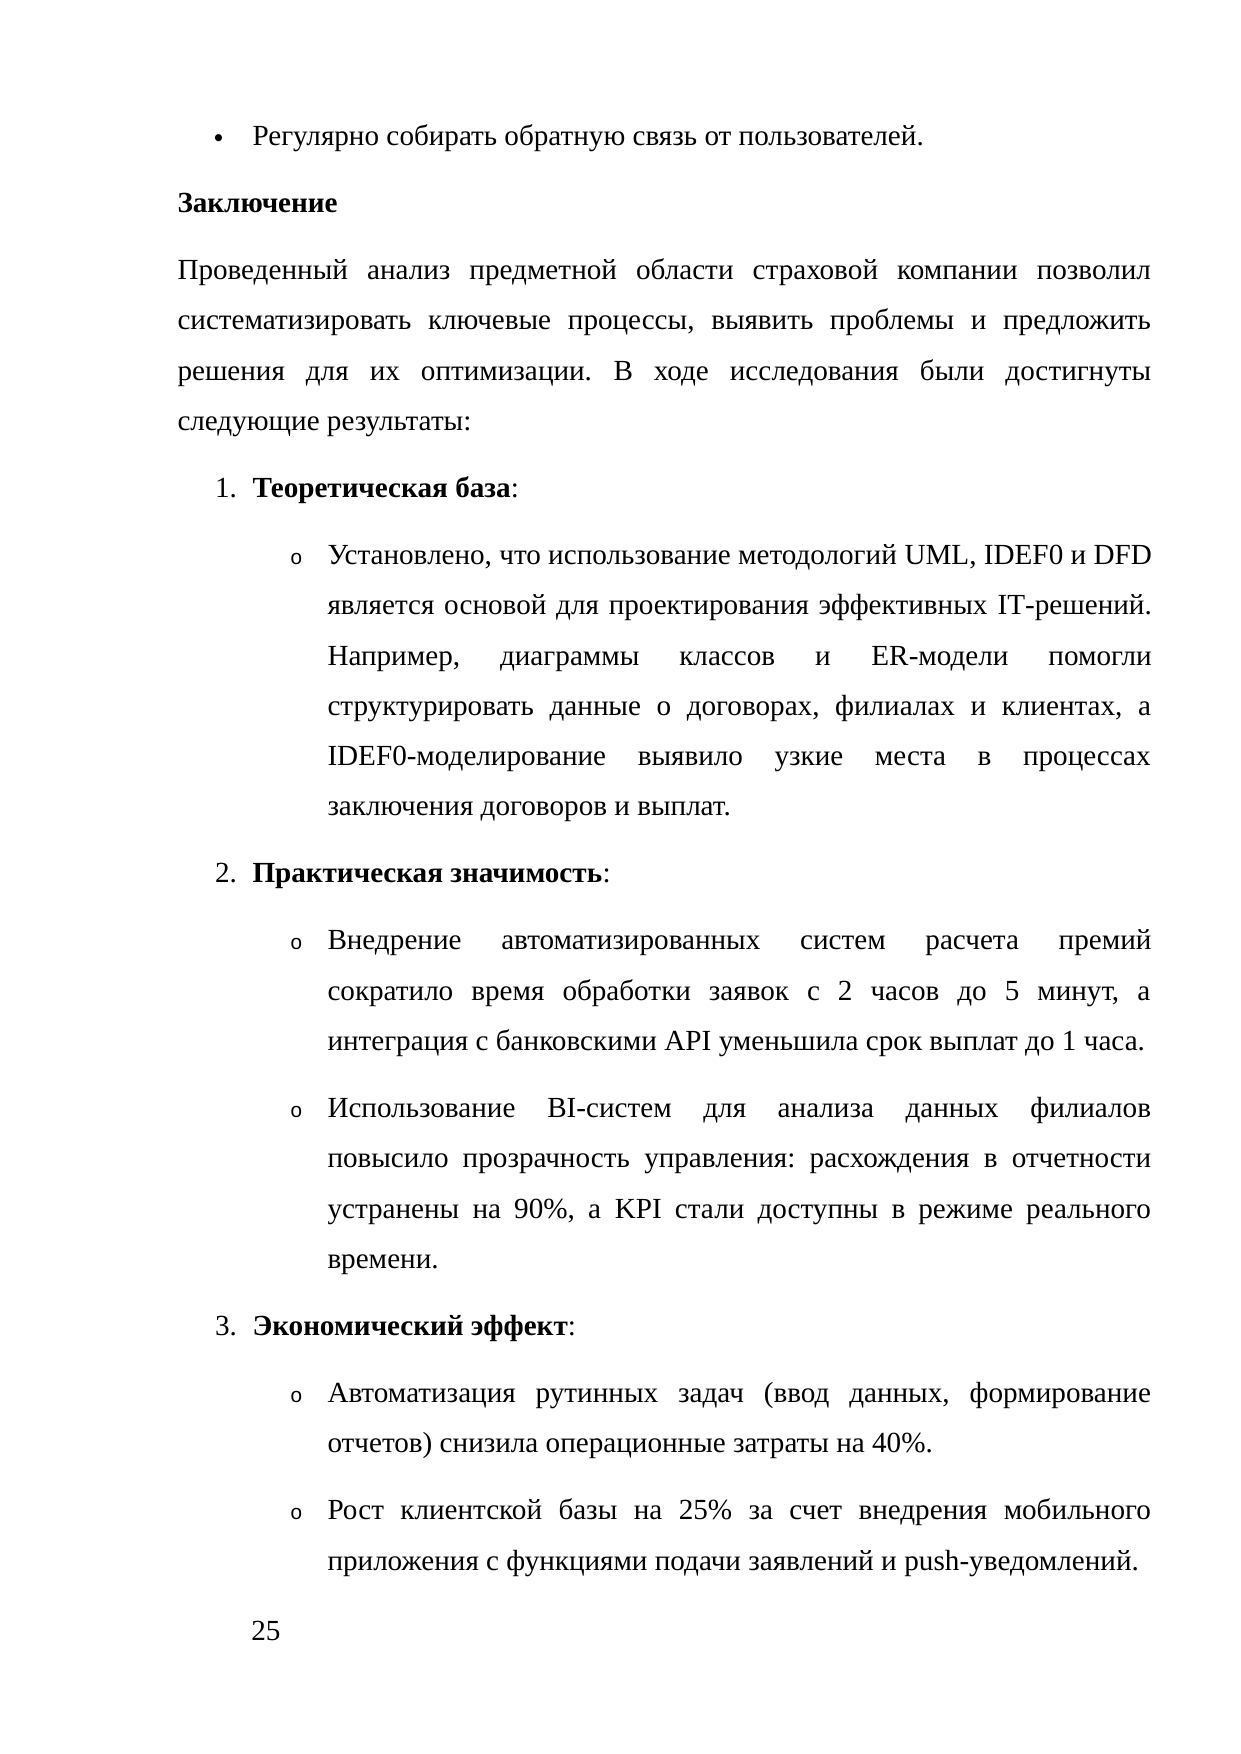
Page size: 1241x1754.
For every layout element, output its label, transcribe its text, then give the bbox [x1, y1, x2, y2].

list Теоретическая база: [215, 470, 1152, 503]
list Регулярно собирать обратную связь от пользователей. [215, 118, 1152, 152]
list Экономический эффект: [215, 1308, 1152, 1342]
list Внедрение автоматизированных систем расчета премий сократило время обработки заявок с 2 часов до 5 минут, а интеграция с банковскими API уменьшила срок выплат до 1 часа. [290, 922, 1152, 1057]
list Практическая значимость: [215, 856, 1152, 889]
list Установлено, что использование методологий UML, IDEF0 и DFD является основой для проектирования эффективных IT-решений. Например, диаграммы классов и ER-модели помогли структурировать данные о договорах, филиалах и клиентах, а IDEF0-моделирование выявило узкие места в процессах заключения договоров и выплат. [290, 537, 1152, 822]
list Использование BI-систем для анализа данных филиалов повысило прозрачность управления: расхождения в отчетности устранены на 90%, а KPI стали доступны в режиме реального времени. [290, 1090, 1152, 1274]
text Заключение [177, 185, 1152, 219]
text Проведенный анализ предметной области страховой компании позволил систематизировать ключевые процессы, выявить проблемы и предложить решения для их оптимизации. В ходе исследования были достигнуты следующие результаты: [177, 252, 1152, 437]
list Автоматизация рутинных задач (ввод данных, формирование отчетов) снизила операционные затраты на 40%. [290, 1375, 1152, 1459]
list Рост клиентской базы на 25% за счет внедрения мобильного приложения с функциями подачи заявлений и push-уведомлений. [290, 1492, 1152, 1576]
